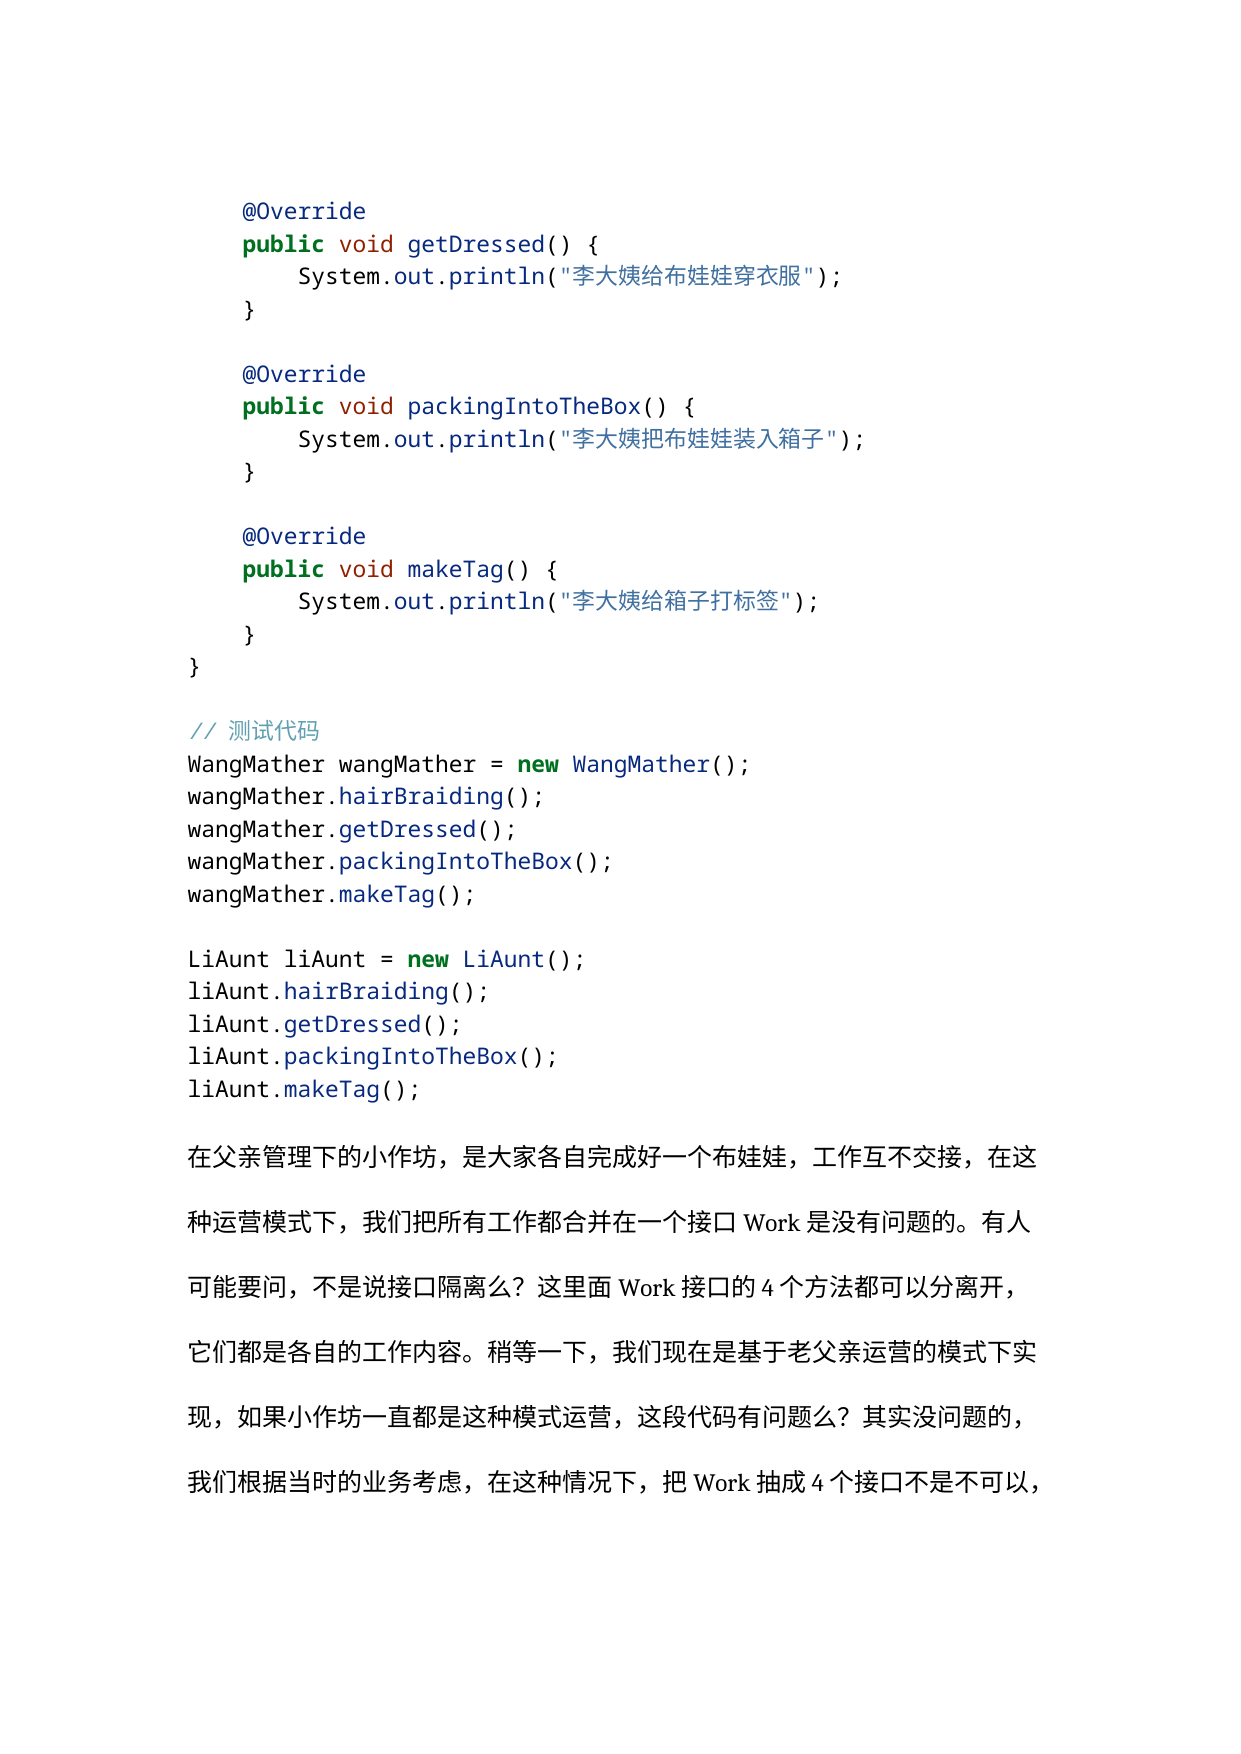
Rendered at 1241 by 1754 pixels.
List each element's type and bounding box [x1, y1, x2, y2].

text [187, 1123, 1053, 1513]
text [187, 162, 1053, 1104]
